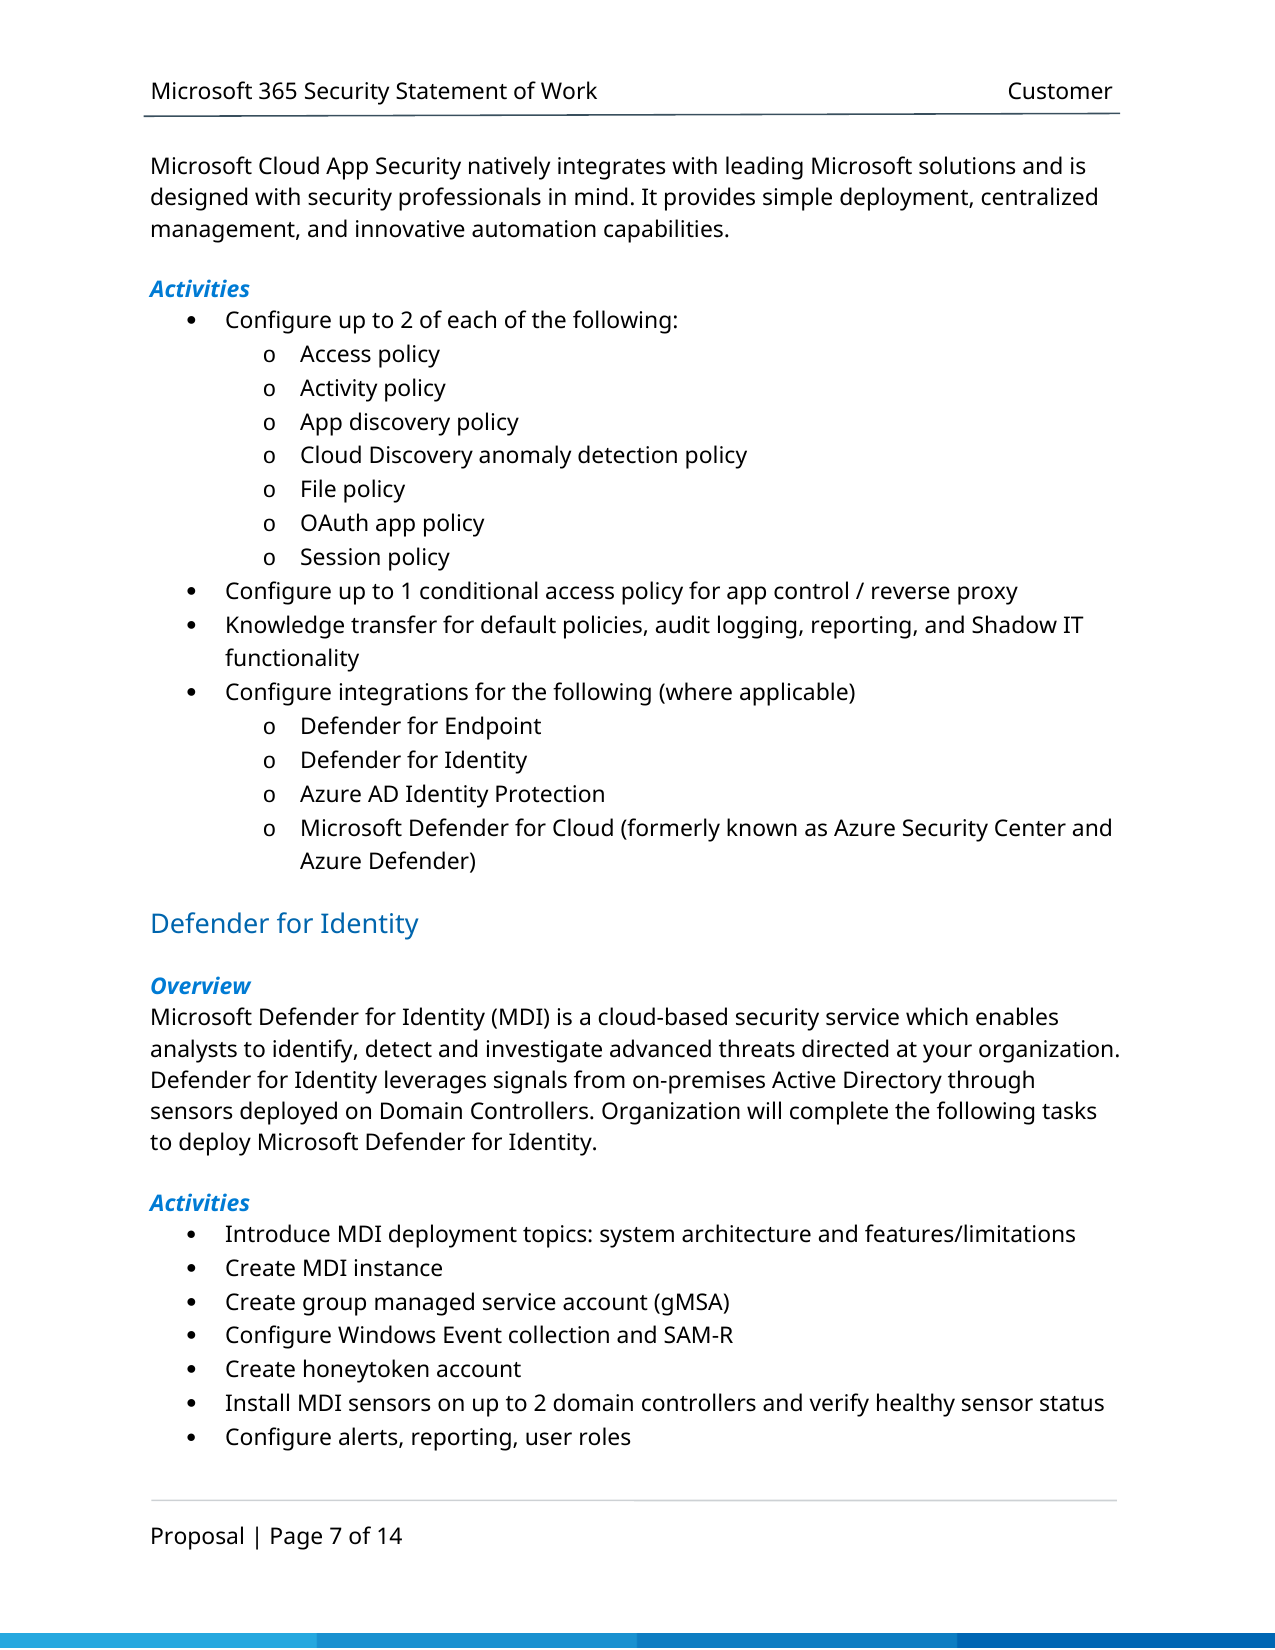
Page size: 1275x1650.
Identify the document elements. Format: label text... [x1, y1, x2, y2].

list Configure alerts, reporting, user roles [187, 1421, 1125, 1452]
list Defender for Endpoint [262, 710, 1125, 741]
list Session policy [262, 541, 1125, 572]
list Configure Windows Event collection and SAM-R [187, 1319, 1125, 1351]
subtitle Activities [150, 1187, 1125, 1218]
list Introduce MDI deployment topics: system architecture and features/limitations [187, 1218, 1125, 1249]
list Create MDI instance [187, 1252, 1125, 1283]
list Configure up to 1 conditional access policy for app control / reverse proxy [187, 575, 1125, 606]
list Access policy [262, 338, 1125, 369]
list Microsoft Defender for Cloud (formerly known as Azure Security Center and Azure Defender) [262, 811, 1125, 877]
list Create group managed service account (gMSA) [187, 1286, 1125, 1317]
list Install MDI sensors on up to 2 domain controllers and verify healthy sensor status [187, 1387, 1125, 1418]
subtitle Defender for Identity [150, 904, 1125, 941]
text Microsoft Cloud App Security natively integrates with leading Microsoft solutions and is designed with security professionals in mind. It provides simple deployment, centralized management, and innovative automation capabilities. [150, 150, 1125, 244]
list File policy [262, 473, 1125, 505]
list OAuth app policy [262, 507, 1125, 538]
subtitle Overview [150, 970, 1125, 1001]
list Azure AD Identity Protection [262, 778, 1125, 809]
list Activity policy [262, 372, 1125, 403]
list Create honeytoken account [187, 1353, 1125, 1384]
picture [0, 1633, 1275, 1648]
text Microsoft Defender for Identity (MDI) is a cloud-based security service which enables analysts to identify, detect and investigate advanced threats directed at your organization. Defender for Identity leverages signals from on-premises Active Directory through sensors deployed on Domain Controllers. Organization will complete the following tasks to deploy Microsoft Defender for Identity. [150, 1001, 1125, 1158]
list Configure integrations for the following (where applicable) [187, 676, 1125, 707]
list Defender for Identity [262, 744, 1125, 775]
list Configure up to 2 of each of the following: [187, 304, 1125, 335]
list Knowledge transfer for default policies, audit logging, reporting, and Shadow IT functionality [187, 609, 1125, 674]
subtitle Activities [150, 273, 1125, 304]
list App discovery policy [262, 406, 1125, 437]
list Cloud Discovery anomaly detection policy [262, 439, 1125, 471]
